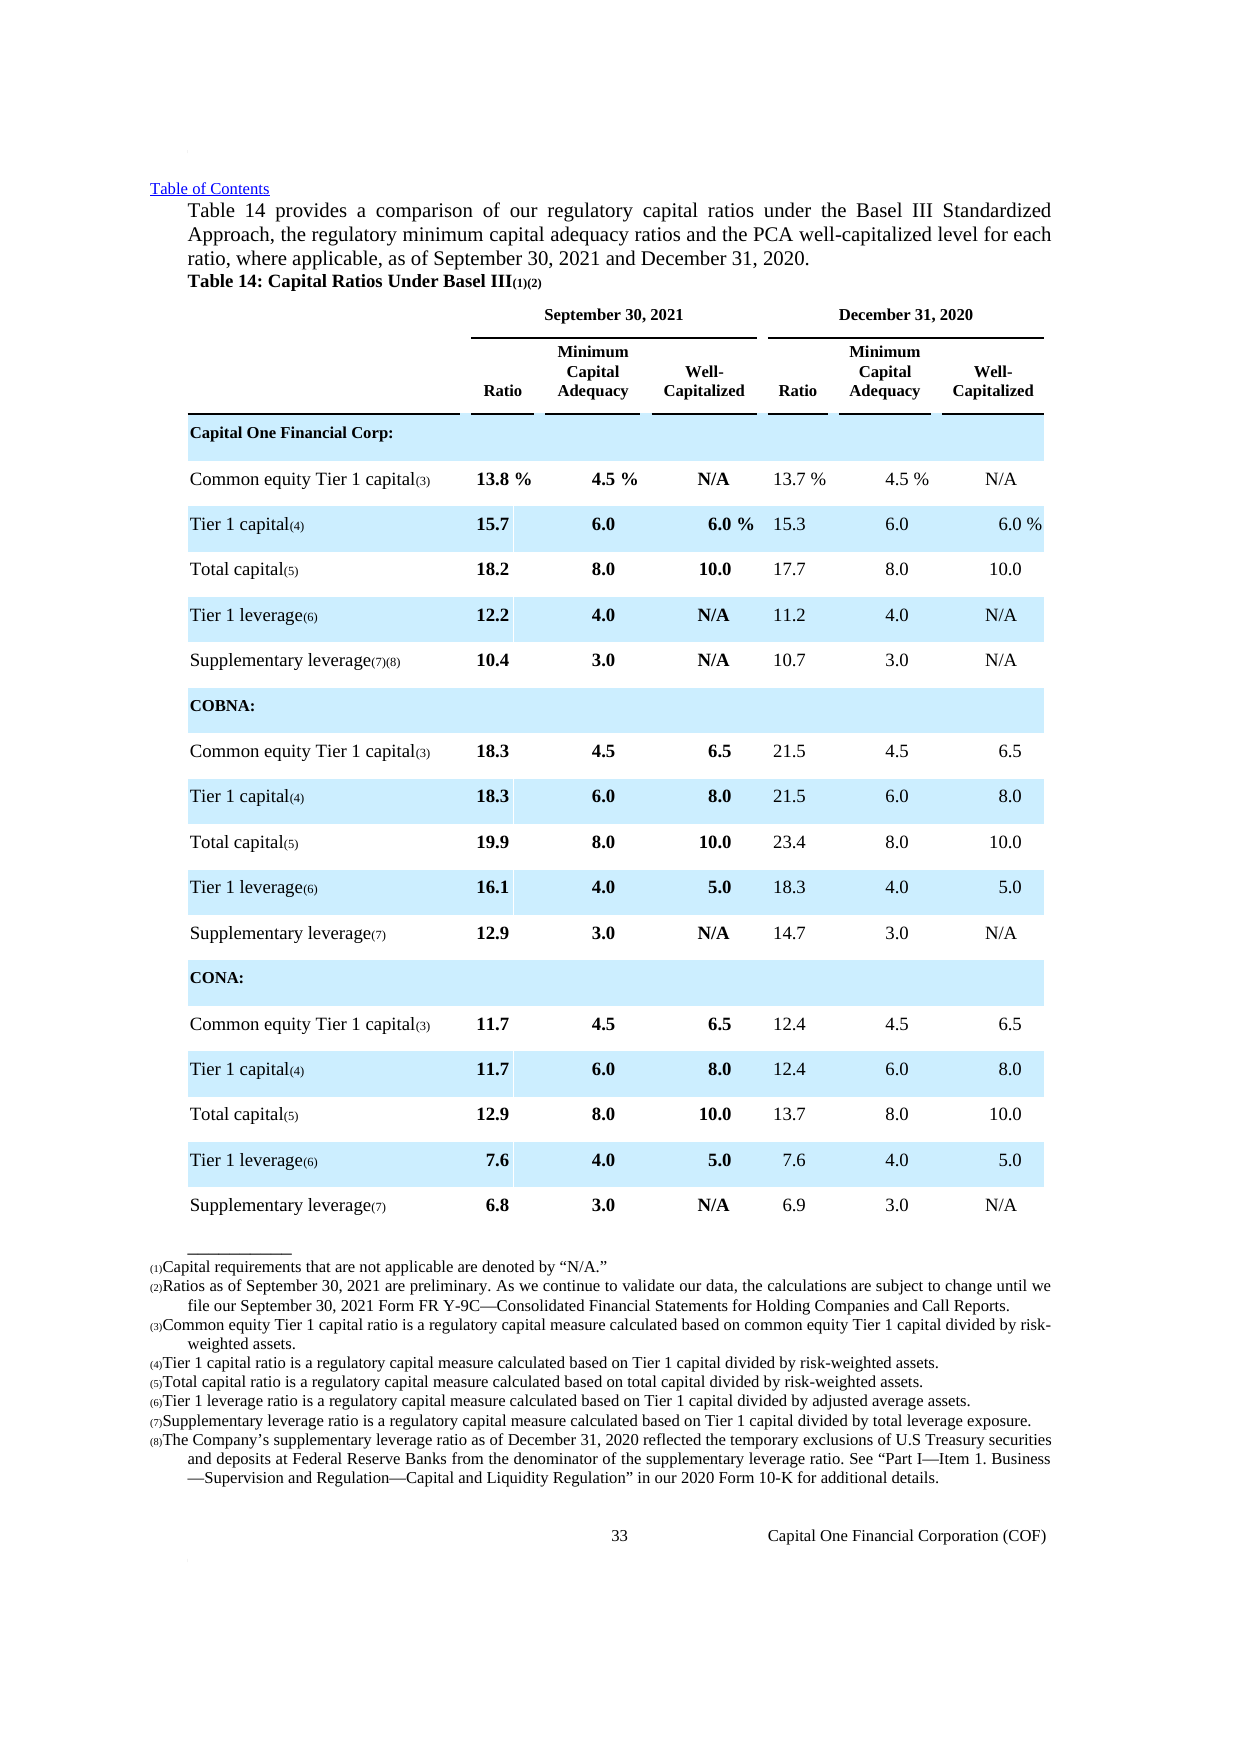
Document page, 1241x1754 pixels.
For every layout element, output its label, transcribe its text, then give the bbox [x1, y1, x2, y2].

text __________ [187, 1233, 1053, 1257]
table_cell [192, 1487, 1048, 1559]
text Table 14: Capital Ratios Under Basel III(1)(2) [187, 270, 1053, 292]
text (8)The Company’s supplementary leverage ratio as of December 31, 2020 reflected the temporary exclusions of U.S Treasury securities and deposits at Federal Reserve Banks from the denominator of the supplementary leverage ratio. See “Part I—Item 1. Business—Supervision and Regulation—Capital and Liquidity Regulation” in our 2020 Form 10-K for additional details. [150, 1429, 1053, 1487]
text (4)Tier 1 capital ratio is a regulatory capital measure calculated based on Tier 1 capital divided by risk-weighted assets. [150, 1353, 1053, 1372]
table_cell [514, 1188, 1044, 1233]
text (1)Capital requirements that are not applicable are denoted by “N/A.” [150, 1257, 1053, 1276]
text Table of Contents [150, 179, 1053, 198]
text (5)Total capital ratio is a regulatory capital measure calculated based on total capital divided by risk-weighted assets. [150, 1372, 1053, 1391]
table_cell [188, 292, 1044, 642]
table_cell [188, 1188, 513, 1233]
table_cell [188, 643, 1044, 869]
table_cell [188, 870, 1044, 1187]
text (6)Tier 1 leverage ratio is a regulatory capital measure calculated based on Tier 1 capital divided by adjusted average assets. [150, 1391, 1053, 1410]
text (7)Supplementary leverage ratio is a regulatory capital measure calculated based on Tier 1 capital divided by total leverage exposure. [150, 1410, 1053, 1429]
text (3)Common equity Tier 1 capital ratio is a regulatory capital measure calculated based on common equity Tier 1 capital divided by risk-weighted assets. [150, 1314, 1053, 1353]
text (2)Ratios as of September 30, 2021 are preliminary. As we continue to validate our data, the calculations are subject to change until we file our September 30, 2021 Form FR Y-9C—Consolidated Financial Statements for Holding Companies and Call Reports. [150, 1276, 1053, 1314]
text Table 14 provides a comparison of our regulatory capital ratios under the Basel III Standardized Approach, the regulatory minimum capital adequacy ratios and the PCA well-capitalized level for each ratio, where applicable, as of September 30, 2021 and December 31, 2020. [187, 198, 1053, 270]
